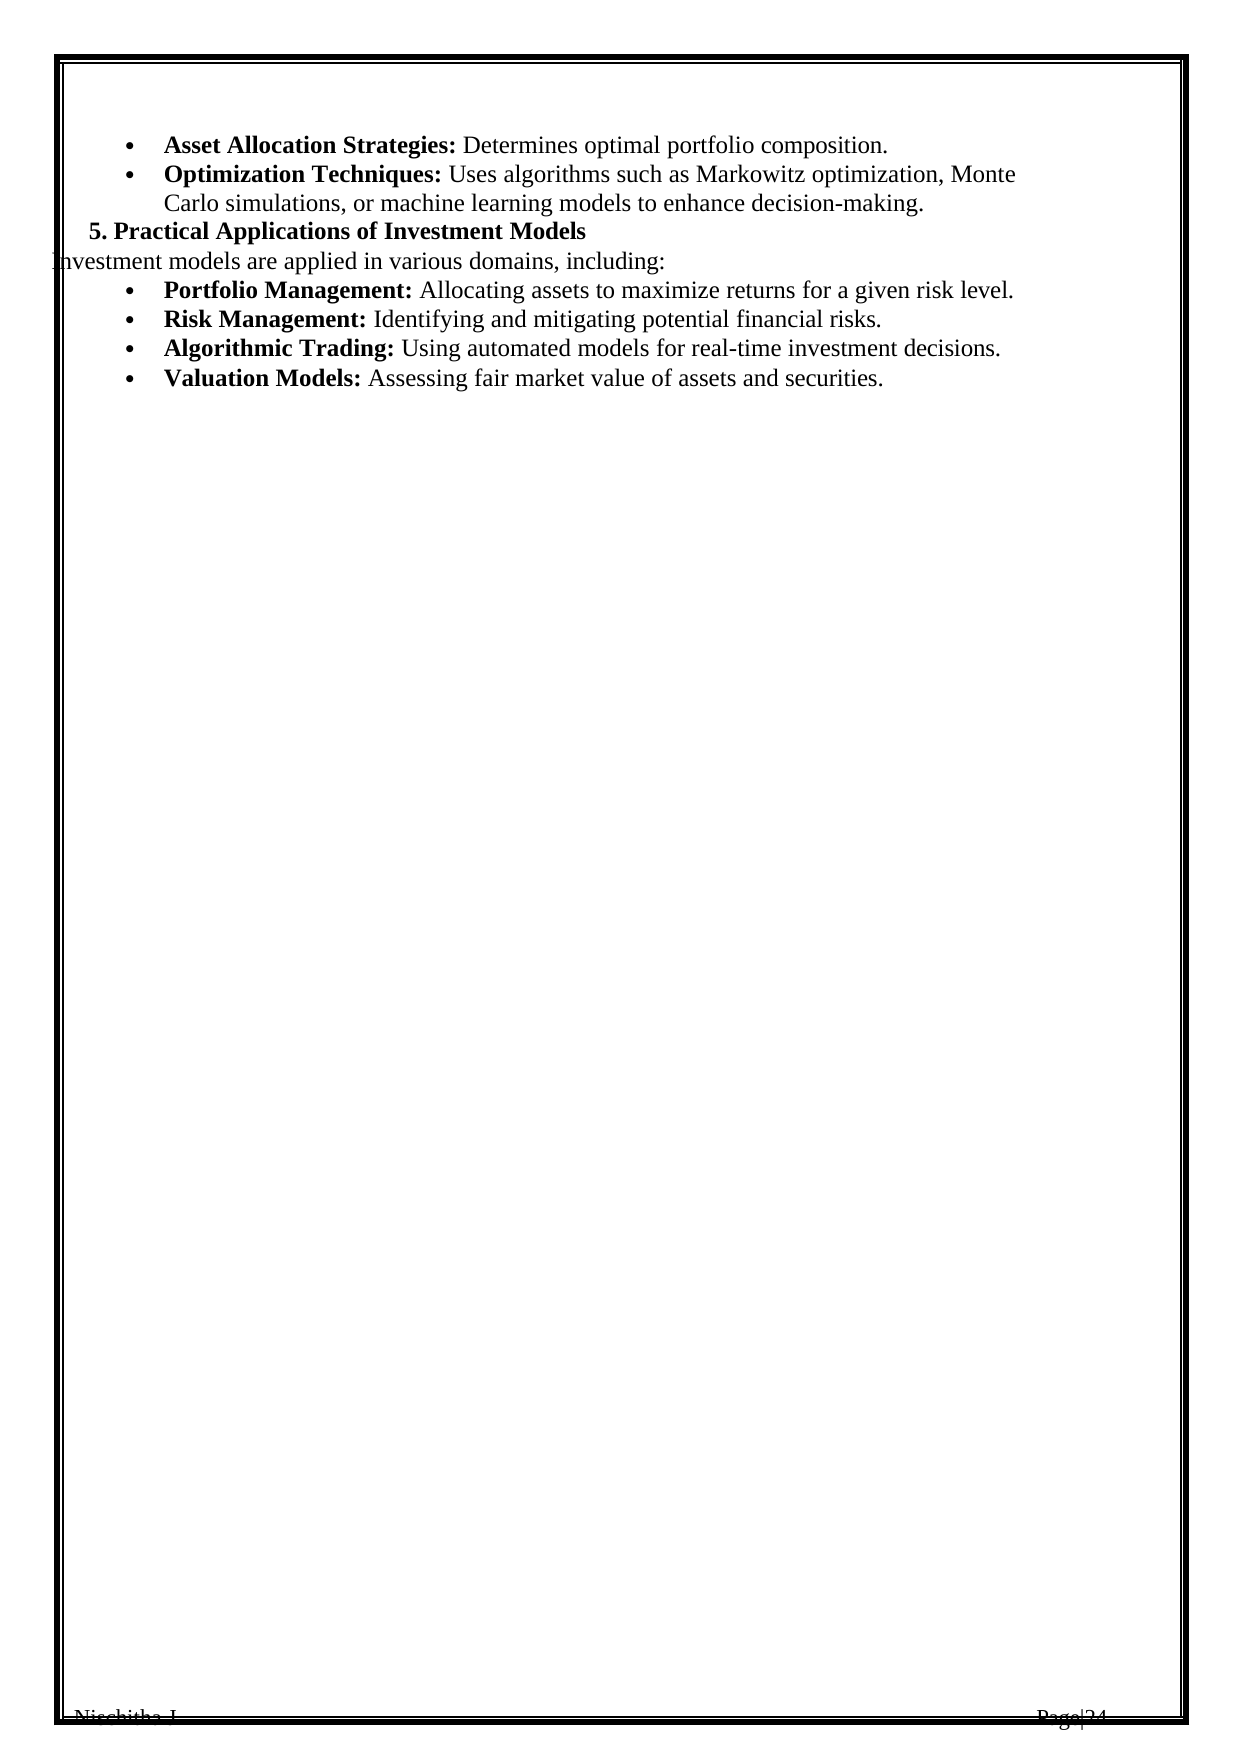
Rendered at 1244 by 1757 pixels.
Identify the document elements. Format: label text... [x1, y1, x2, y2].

list Portfolio Management: Allocating assets to maximize returns for a given risk level. [126, 275, 1111, 304]
list Valuation Models: Assessing fair market value of assets and securities. [126, 363, 1111, 391]
text Investment models are applied in various domains, including: [64, 246, 1111, 275]
subtitle Practical Applications of Investment Models [88, 217, 1111, 245]
list Asset Allocation Strategies: Determines optimal portfolio composition. [126, 130, 1111, 159]
list Algorithmic Trading: Using automated models for real-time investment decisions. [126, 333, 1111, 362]
list Optimization Techniques: Uses algorithms such as Markowitz optimization, Monte Carlo simulations, or machine learning models to enhance decision-making. [126, 159, 1075, 217]
list Risk Management: Identifying and mitigating potential financial risks. [126, 304, 1111, 333]
